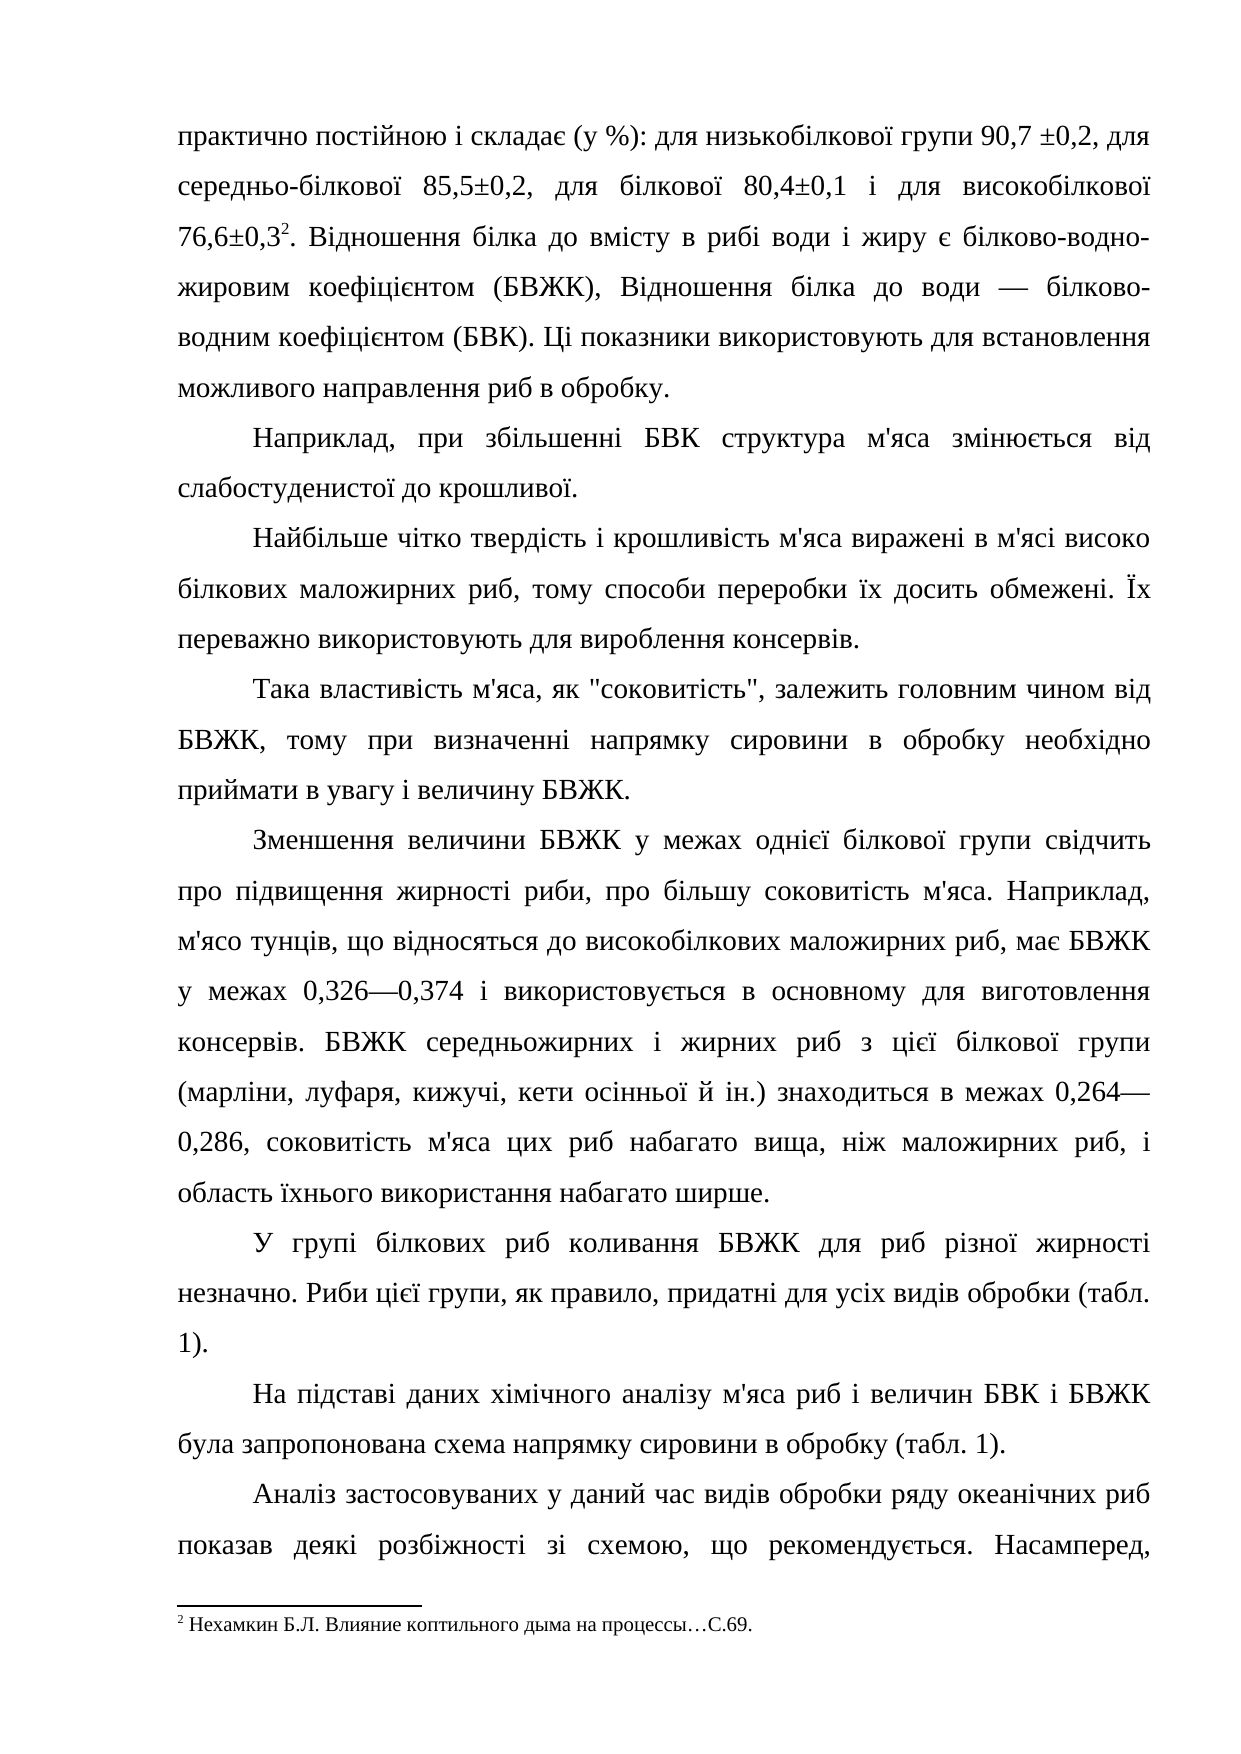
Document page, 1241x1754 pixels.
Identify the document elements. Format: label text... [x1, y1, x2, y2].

text У групі білкових риб коливання БВЖК для риб різної жирності незначно. Риби цієї групи, як правило, придатні для усіх видів обробки (табл. 1). [177, 1225, 1152, 1359]
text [177, 118, 1152, 403]
text Наприклад, при збільшенні БВК структура м'яса змінюється від слабостуденистої до крошливої. [177, 420, 1152, 504]
text Зменшення величини БВЖК у межах однієї білкової групи свідчить про підвищення жирності риби, про більшу соковитість м'яса. Наприклад, м'ясо тунців, що відносяться до високобілкових маложирних риб, має БВЖК у межах 0,326—0,374 і використовується в основному для виготовлення консервів. БВЖК середньожирних і жирних риб з цієї білкової групи (марліни, луфаря, кижучі, кети осінньої й ін.) знаходиться в межах 0,264—0,286, соковитість м'яса цих риб набагато вища, ніж маложирних риб, і область їхнього використання набагато ширше. [177, 822, 1152, 1208]
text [177, 1477, 1152, 1560]
text Така властивість м'яса, як "соковитість", залежить головним чином від БВЖК, тому при визначенні напрямку сировини в обробку необхідно приймати в увагу і величину БВЖК. [177, 672, 1152, 806]
text Найбільше чітко твердість і крошливість м'яса виражені в м'ясі високо білкових маложирних риб, тому способи переробки їх досить обмежені. Їх переважно використовують для вироблення консервів. [177, 521, 1152, 655]
text На підставі даних хімічного аналізу м'яса риб і величин БВК і БВЖК була запропонована схема напрямку сировини в обробку (табл. 1). [177, 1376, 1152, 1460]
